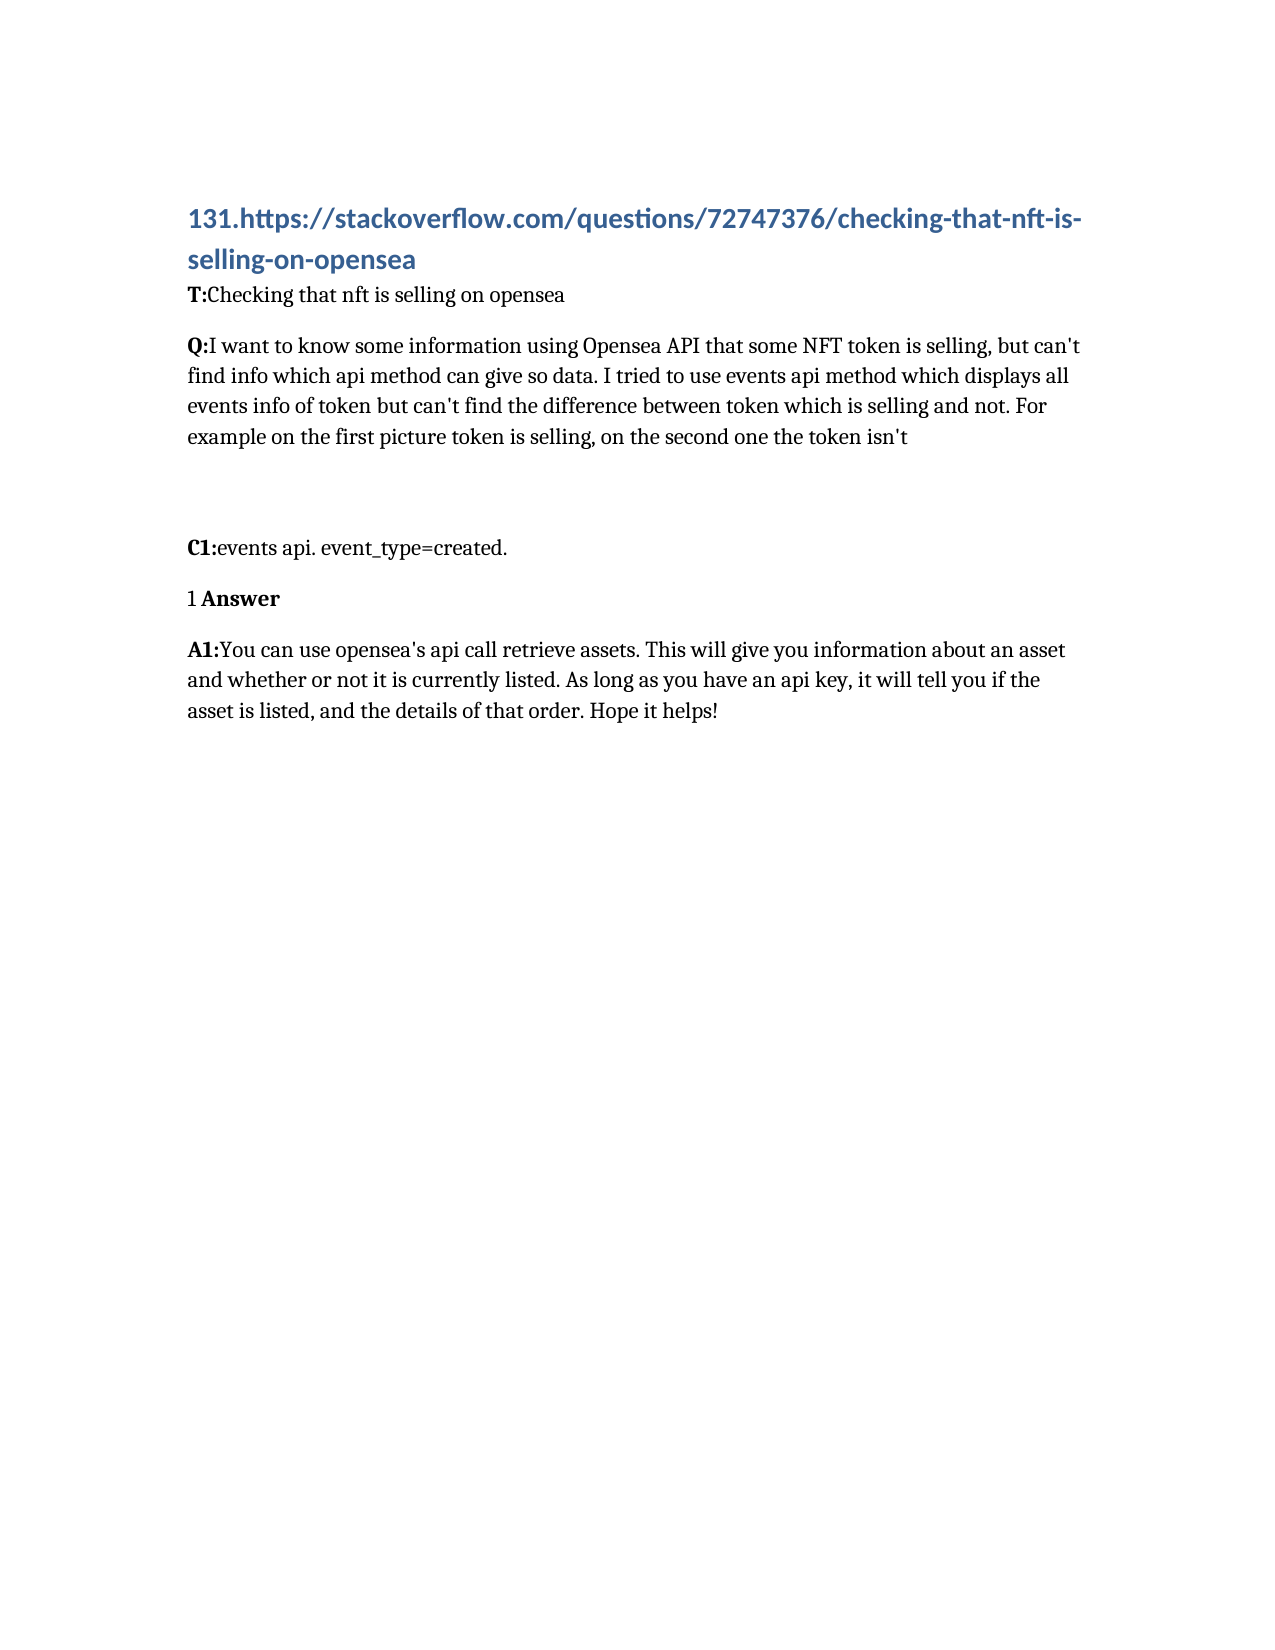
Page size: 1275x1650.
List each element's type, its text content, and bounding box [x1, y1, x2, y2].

text C1:events api. event_type=created. [187, 535, 1087, 561]
text Q:I want to know some information using Opensea API that some NFT token is selling, but can't find info which api method can give so data. I tried to use events api method which displays all events info of token but can't find the difference between token which is selling and not. For example on the first picture token is selling, on the second one the token isn't [187, 333, 1087, 510]
text T:Checking that nft is selling on opensea [187, 282, 1087, 308]
text A1:You can use opensea's api call retrieve assets. This will give you information about an asset and whether or not it is currently listed. As long as you have an api key, it will tell you if the asset is listed, and the details of that order. Hope it helps! [187, 637, 1087, 784]
text 1 Answer [187, 586, 1087, 612]
subtitle 131.https://stackoverflow.com/questions/72747376/checking-that-nft-is-selling-on-opensea [187, 200, 1087, 277]
